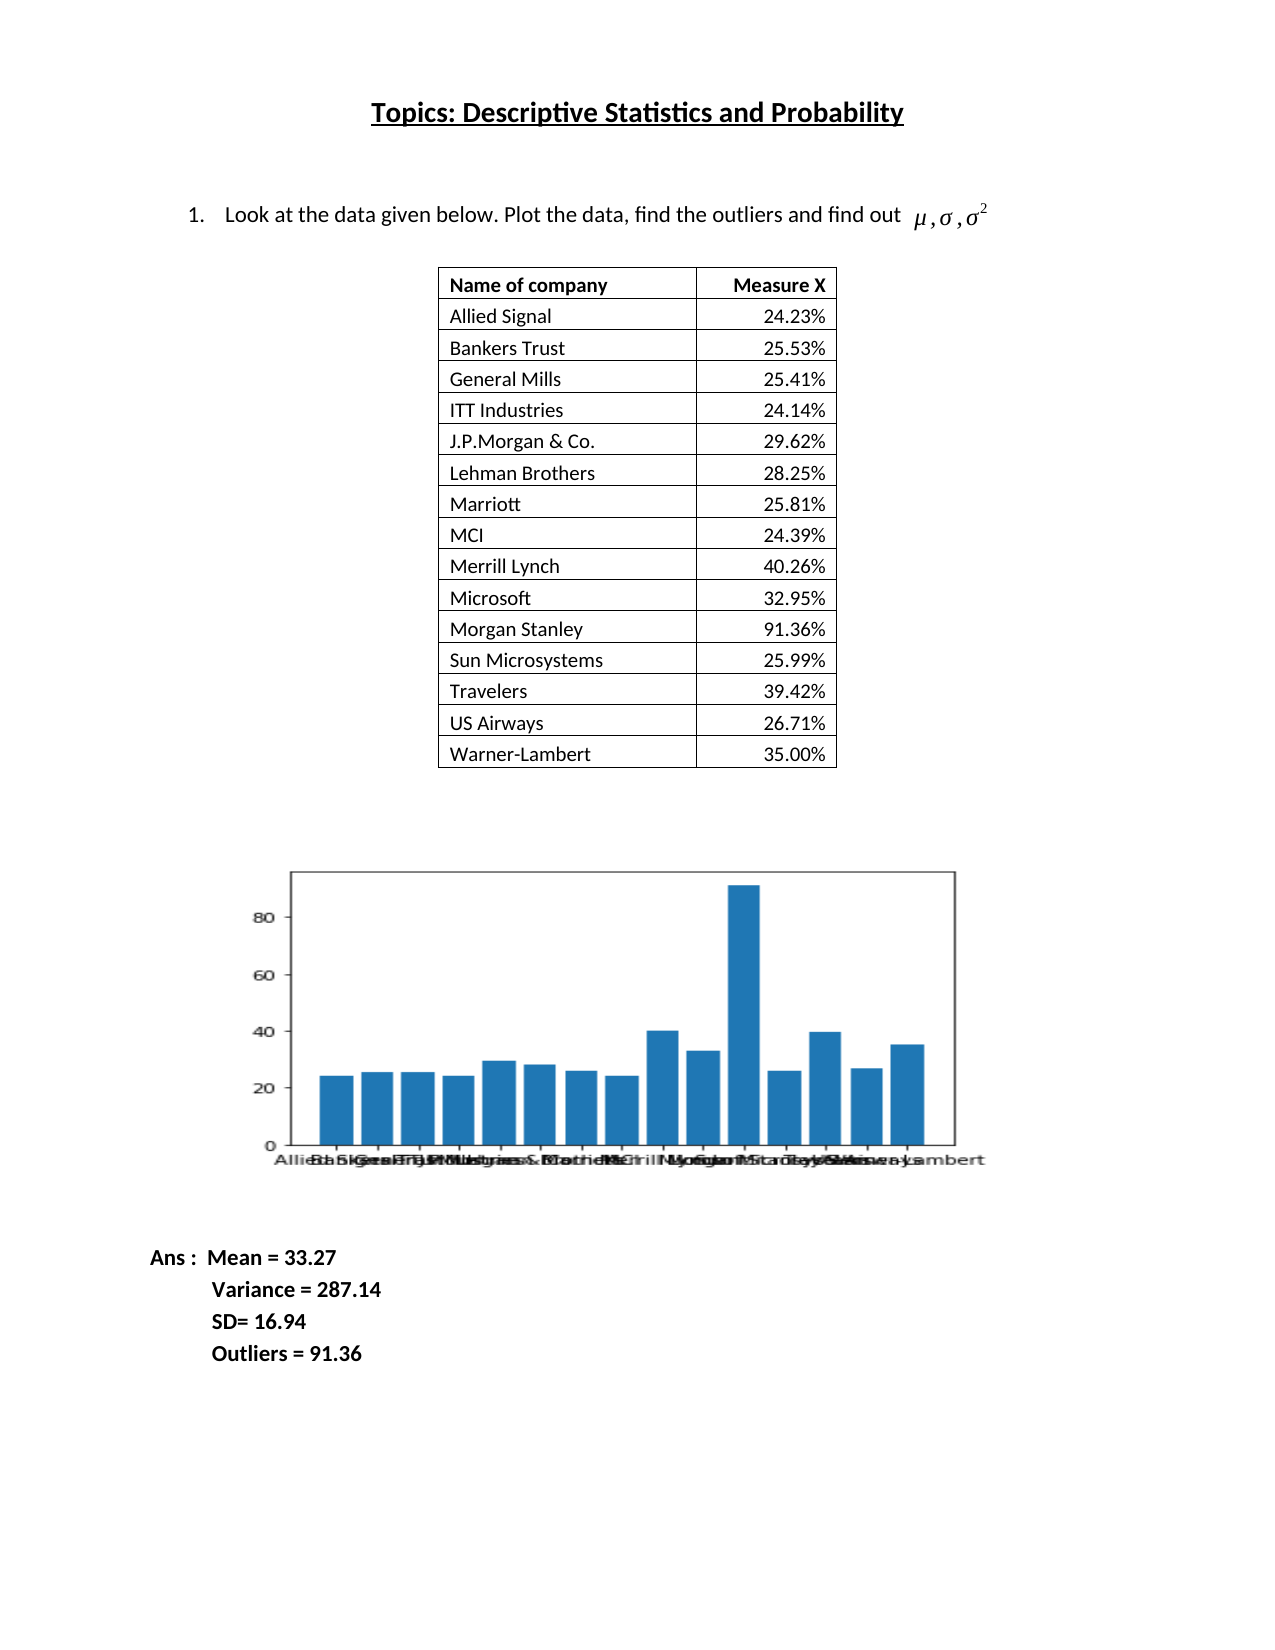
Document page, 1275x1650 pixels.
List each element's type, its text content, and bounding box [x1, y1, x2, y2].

table_cell MCI [439, 518, 696, 548]
table_cell 25.41% [697, 361, 836, 392]
table_cell General Mills [439, 361, 696, 392]
table_cell 25.53% [697, 330, 836, 360]
table_header Name of company [439, 268, 696, 298]
table_cell ITT Industries [439, 393, 696, 423]
table_cell Warner-Lambert [439, 736, 696, 767]
table_cell Allied Signal [439, 299, 696, 329]
table_cell Bankers Trust [439, 330, 696, 360]
table_cell Lehman Brothers [439, 455, 696, 485]
table_cell US Airways [439, 705, 696, 735]
text SD= 16.94 [150, 1307, 1125, 1335]
list Look at the data given below. Plot the data, find the outliers and find out [187, 199, 1125, 230]
table_cell 40.26% [697, 549, 836, 579]
table_cell 39.42% [697, 674, 836, 704]
text Topics: Descriptive Statistics and Probability [150, 94, 1125, 129]
table_cell Merrill Lynch [439, 549, 696, 579]
table_cell 29.62% [697, 424, 836, 454]
table_cell Sun Microsystems [439, 643, 696, 673]
text Ans : Mean = 33.27 [150, 1243, 1125, 1271]
table_header Measure X [697, 268, 836, 298]
table_cell Microsoft [439, 580, 696, 610]
text Variance = 287.14 [150, 1275, 1125, 1303]
table_cell 26.71% [697, 705, 836, 735]
table_cell Marriott [439, 486, 696, 517]
table_cell 35.00% [697, 736, 836, 767]
table_cell Morgan Stanley [439, 611, 696, 642]
table_cell 25.99% [697, 643, 836, 673]
table_cell 91.36% [697, 611, 836, 642]
table_cell 24.14% [697, 393, 836, 423]
table_cell 28.25% [697, 455, 836, 485]
table_cell J.P.Morgan & Co. [439, 424, 696, 454]
text Outliers = 91.36 [150, 1339, 1125, 1367]
picture [237, 864, 999, 1175]
table_cell 25.81% [697, 486, 836, 517]
table_cell 24.39% [697, 518, 836, 548]
table_cell Travelers [439, 674, 696, 704]
table_cell 24.23% [697, 299, 836, 329]
table_cell 32.95% [697, 580, 836, 610]
